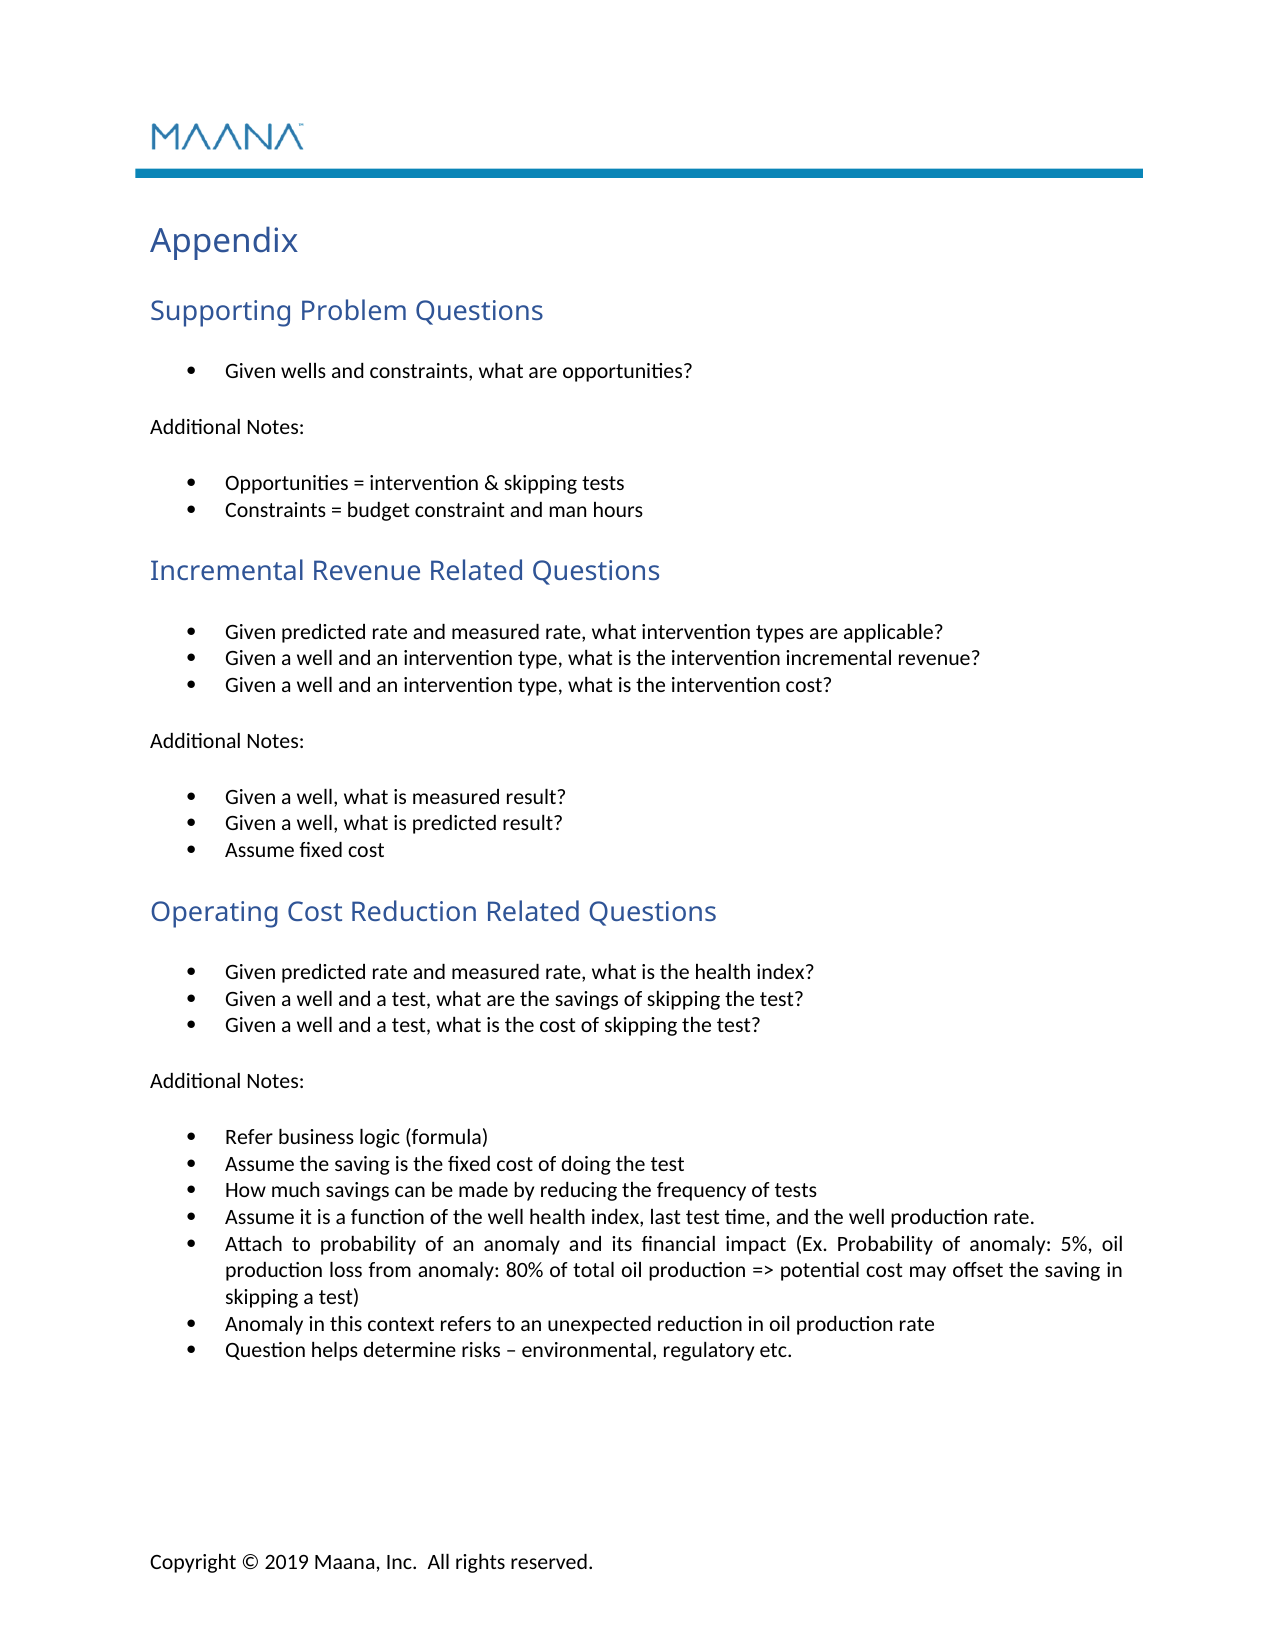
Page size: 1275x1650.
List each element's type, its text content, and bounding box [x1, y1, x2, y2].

list Given a well, what is measured result? [187, 783, 1125, 809]
list Constraints = budget constraint and man hours [187, 496, 1125, 523]
list Given wells and constraints, what are opportunities? [187, 358, 1125, 384]
list Refer business logic (formula) [187, 1123, 1125, 1150]
text Additional Notes: [150, 1067, 1125, 1094]
list Attach to probability of an anomaly and its financial impact (Ex. Probability of anomaly: 5%, oil production loss from anomaly: 80% of total oil production => potential cost may offset the saving in skipping a test) [187, 1230, 1125, 1310]
list Given a well and an intervention type, what is the intervention incremental revenue? [187, 644, 1125, 671]
list Assume the saving is the fixed cost of doing the test [187, 1150, 1125, 1176]
list Assume it is a function of the well health index, last test time, and the well production rate. [187, 1203, 1125, 1230]
list Given a well and an intervention type, what is the intervention cost? [187, 671, 1125, 698]
picture [150, 104, 306, 162]
subtitle Operating Cost Reduction Related Questions [150, 892, 1125, 929]
list Question helps determine risks – environmental, regulatory etc. [187, 1336, 1125, 1363]
list Given predicted rate and measured rate, what intervention types are applicable? [187, 618, 1125, 644]
subtitle Incremental Revenue Related Questions [150, 552, 1125, 589]
subtitle Appendix [150, 217, 1125, 262]
list How much savings can be made by reducing the frequency of tests [187, 1176, 1125, 1203]
list Given a well and a test, what are the savings of skipping the test? [187, 985, 1125, 1011]
list Given a well and a test, what is the cost of skipping the test? [187, 1011, 1125, 1038]
text Additional Notes: [150, 727, 1125, 754]
subtitle Supporting Problem Questions [150, 292, 1125, 328]
list Given predicted rate and measured rate, what is the health index? [187, 958, 1125, 985]
list Given a well, what is predicted result? [187, 809, 1125, 836]
list Assume fixed cost [187, 836, 1125, 863]
text Additional Notes: [150, 413, 1125, 440]
list Opportunities = intervention & skipping tests [187, 469, 1125, 496]
list Anomaly in this context refers to an unexpected reduction in oil production rate [187, 1310, 1125, 1336]
